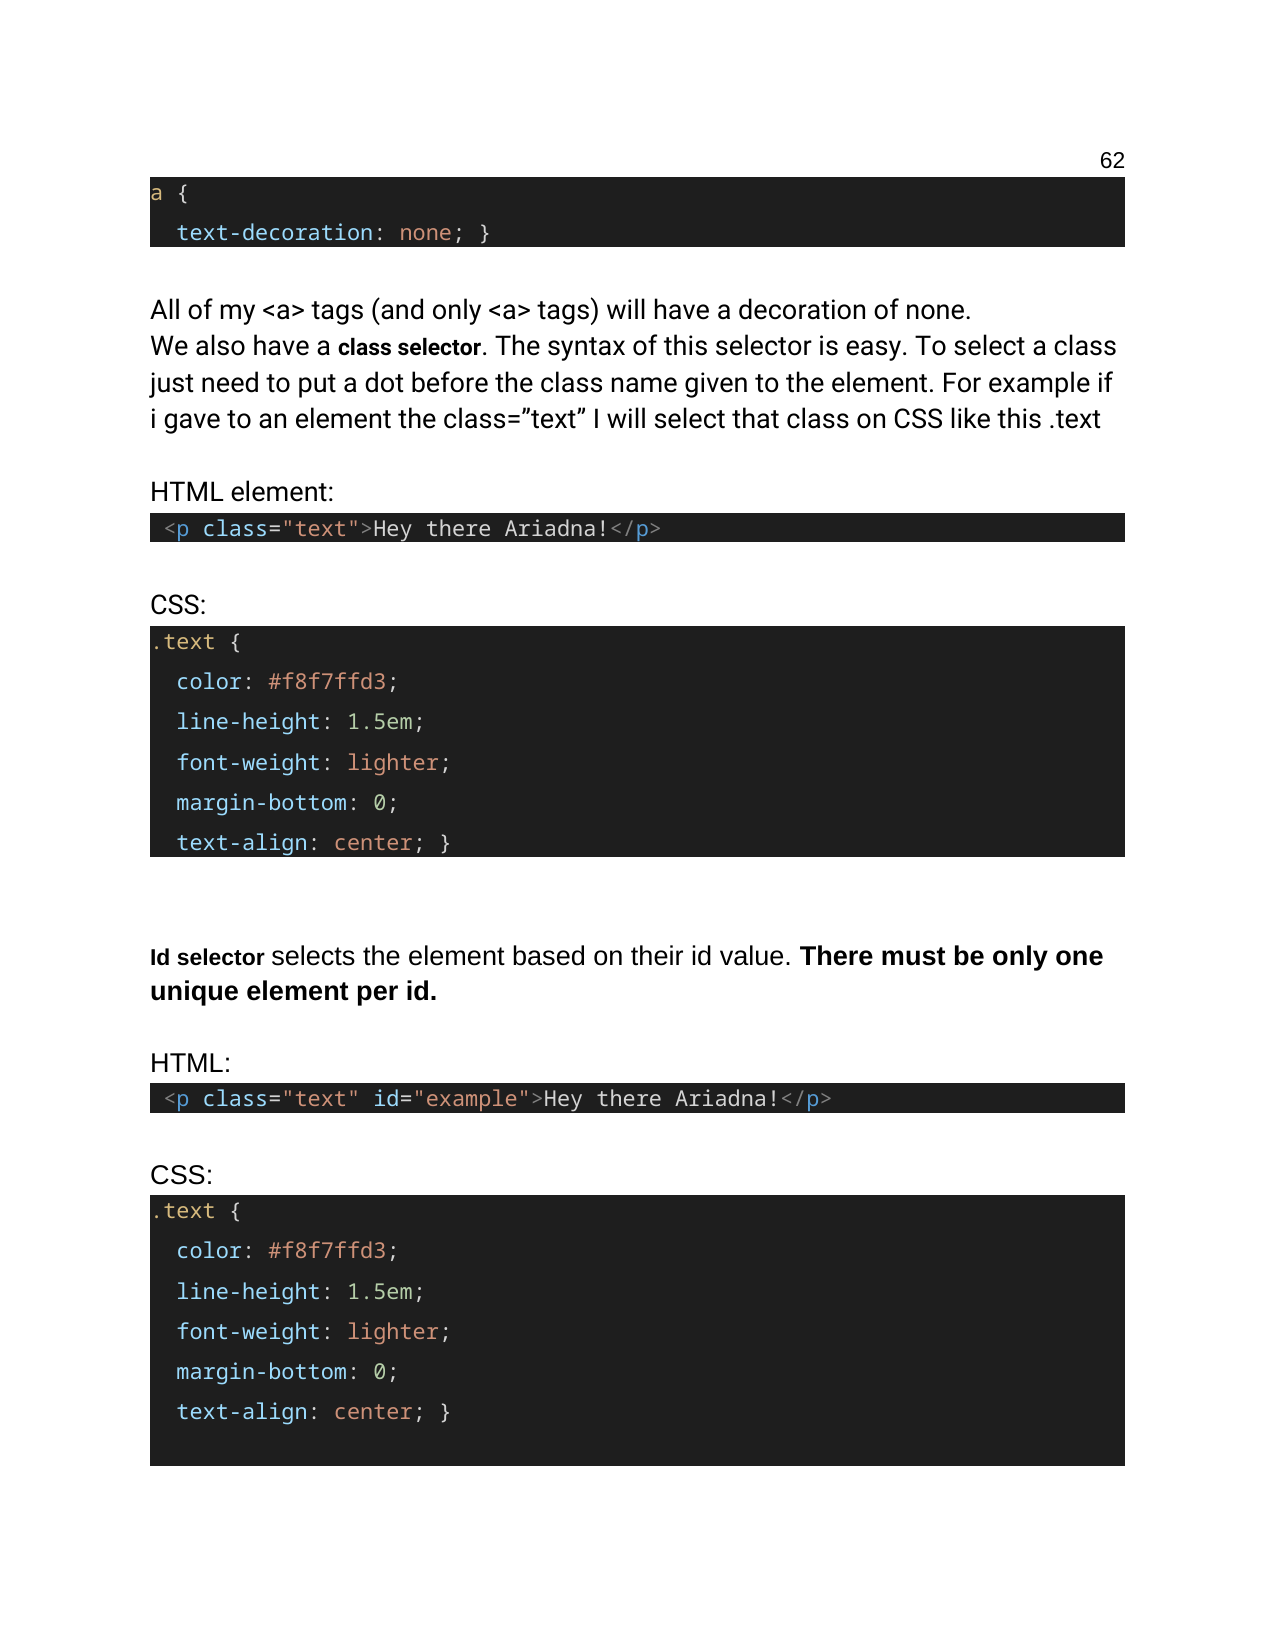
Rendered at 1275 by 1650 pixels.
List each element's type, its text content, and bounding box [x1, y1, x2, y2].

text margin-bottom: 0; [150, 787, 1125, 816]
text HTML: [150, 1047, 1125, 1078]
text <p class="text">Hey there Ariadna!</p> [150, 513, 1125, 542]
text line-height: 1.5em; [150, 1276, 1125, 1306]
text CSS: [150, 589, 1125, 621]
text <p class="text" id="example">Hey there Ariadna!</p> [150, 1083, 1125, 1113]
text Id selector selects the element based on their id value. There must be only one unique element per id. [150, 939, 1125, 1007]
text We also have a class selector. The syntax of this selector is easy. To select a class just need to put a dot before the class name given to the element. For example if i gave to an element the class=”text” I will select that class on CSS like this .text [150, 330, 1125, 435]
text color: #f8f7ffd3; [150, 666, 1125, 696]
text text-align: center; } [150, 1396, 1125, 1426]
text text-align: center; } [150, 827, 1125, 857]
text margin-bottom: 0; [150, 1356, 1125, 1386]
text .text { [150, 626, 1125, 656]
text font-weight: lighter; [150, 1316, 1125, 1346]
text line-height: 1.5em; [150, 706, 1125, 736]
text font-weight: lighter; [150, 746, 1125, 776]
text HTML element: [150, 476, 1125, 508]
text text-decoration: none; } [150, 217, 1125, 247]
text CSS: [150, 1159, 1125, 1191]
text color: #f8f7ffd3; [150, 1236, 1125, 1265]
text All of my <a> tags (and only <a> tags) will have a decoration of none. [150, 294, 1125, 326]
text .text { [150, 1195, 1125, 1225]
text a { [150, 177, 1125, 207]
